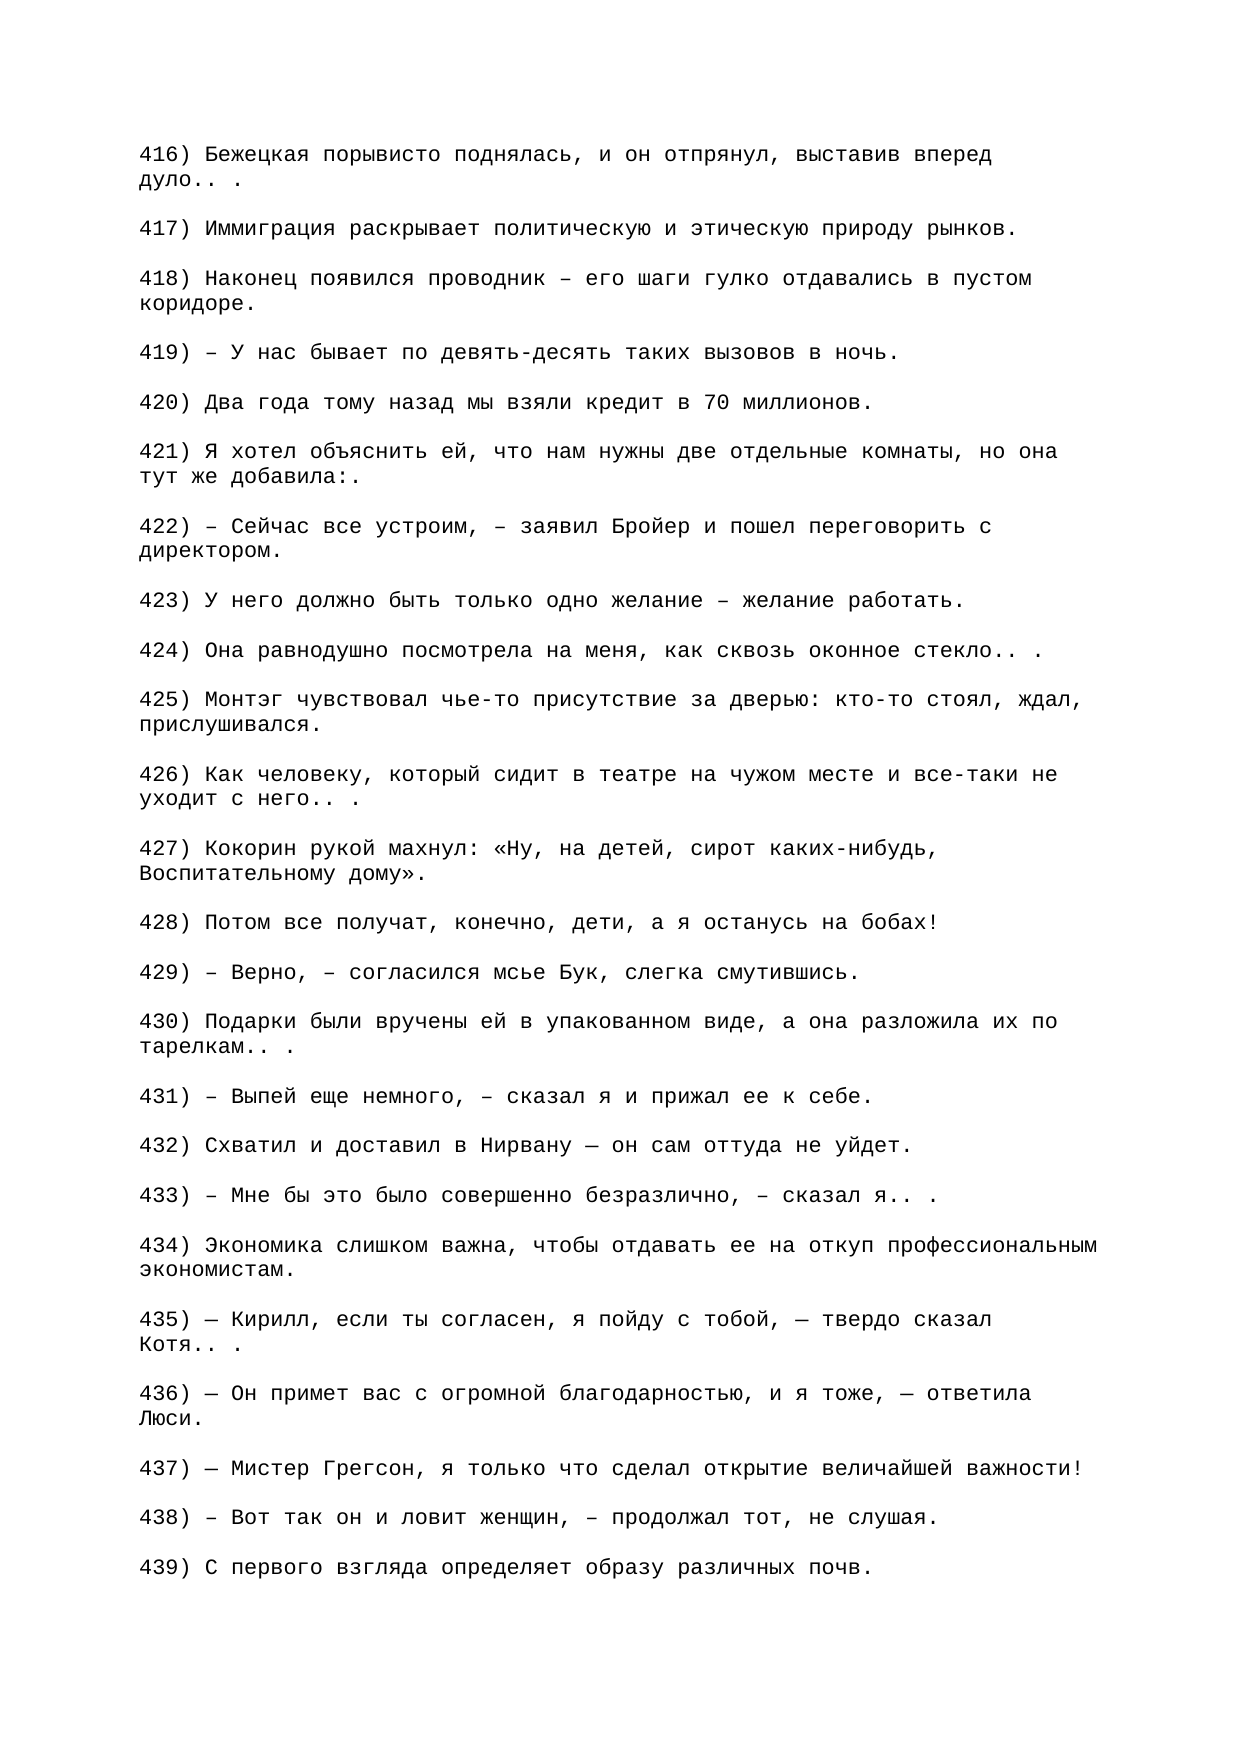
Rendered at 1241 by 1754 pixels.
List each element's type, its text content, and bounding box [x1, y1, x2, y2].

text 439) С первого взгляда определяет образу различных почв. [139, 1556, 1101, 1581]
text 432) Схватил и доставил в Нирвану — он сам оттуда не уйдет. [139, 1134, 1101, 1159]
text 437) — Мистер Грегсон, я только что сделал открытие величайшей важности! [139, 1457, 1101, 1482]
text 429) – Верно, – согласился мсье Бук, слегка смутившись. [139, 961, 1101, 986]
text 436) — Он примет вас с огромной благодарностью, и я тоже, — ответила Люси. [139, 1382, 1101, 1432]
text 428) Потом все получат, конечно, дети, а я останусь на бобах! [139, 911, 1101, 936]
text 434) Экономика слишком важна, чтобы отдавать ее на откуп профессиональным экономистам. [139, 1234, 1101, 1283]
text 416) Бежецкая порывисто поднялась, и он отпрянул, выставив вперед дуло.. . [139, 143, 1101, 192]
text 426) Как человеку, который сидит в театре на чужом месте и все-таки не уходит с него.. . [139, 763, 1101, 812]
text 424) Она равнодушно посмотрела на меня, как сквозь оконное стекло.. . [139, 639, 1101, 663]
text 419) – У нас бывает по девять-десять таких вызовов в ночь. [139, 341, 1101, 366]
text 435) — Кирилл, если ты согласен, я пойду с тобой, — твердо сказал Котя.. . [139, 1308, 1101, 1358]
text 427) Кокорин рукой махнул: «Ну, на детей, сирот каких-нибудь, Воспитательному дому». [139, 837, 1101, 887]
text 421) Я хотел объяснить ей, что нам нужны две отдельные комнаты, но она тут же добавила:. [139, 440, 1101, 490]
text 433) – Мне бы это было совершенно безразлично, – сказал я.. . [139, 1184, 1101, 1209]
text 422) – Сейчас все устроим, – заявил Бройер и пошел переговорить с директором. [139, 515, 1101, 564]
text 423) У него должно быть только одно желание – желание работать. [139, 589, 1101, 614]
text 420) Два года тому назад мы взяли кредит в 70 миллионов. [139, 391, 1101, 416]
text 417) Иммиграция раскрывает политическую и этическую природу рынков. [139, 217, 1101, 242]
text 430) Подарки были вручены ей в упакованном виде, а она разложила их по тарелкам.. . [139, 1011, 1101, 1060]
text 438) – Вот так он и ловит женщин, – продолжал тот, не слушая. [139, 1506, 1101, 1531]
text 431) – Выпей еще немного, – сказал я и прижал ее к себе. [139, 1085, 1101, 1110]
text 418) Наконец появился проводник – его шаги гулко отдавались в пустом коридоре. [139, 267, 1101, 316]
text 425) Монтэг чувствовал чье-то присутствие за дверью: кто-то стоял, ждал, прислушивался. [139, 688, 1101, 738]
